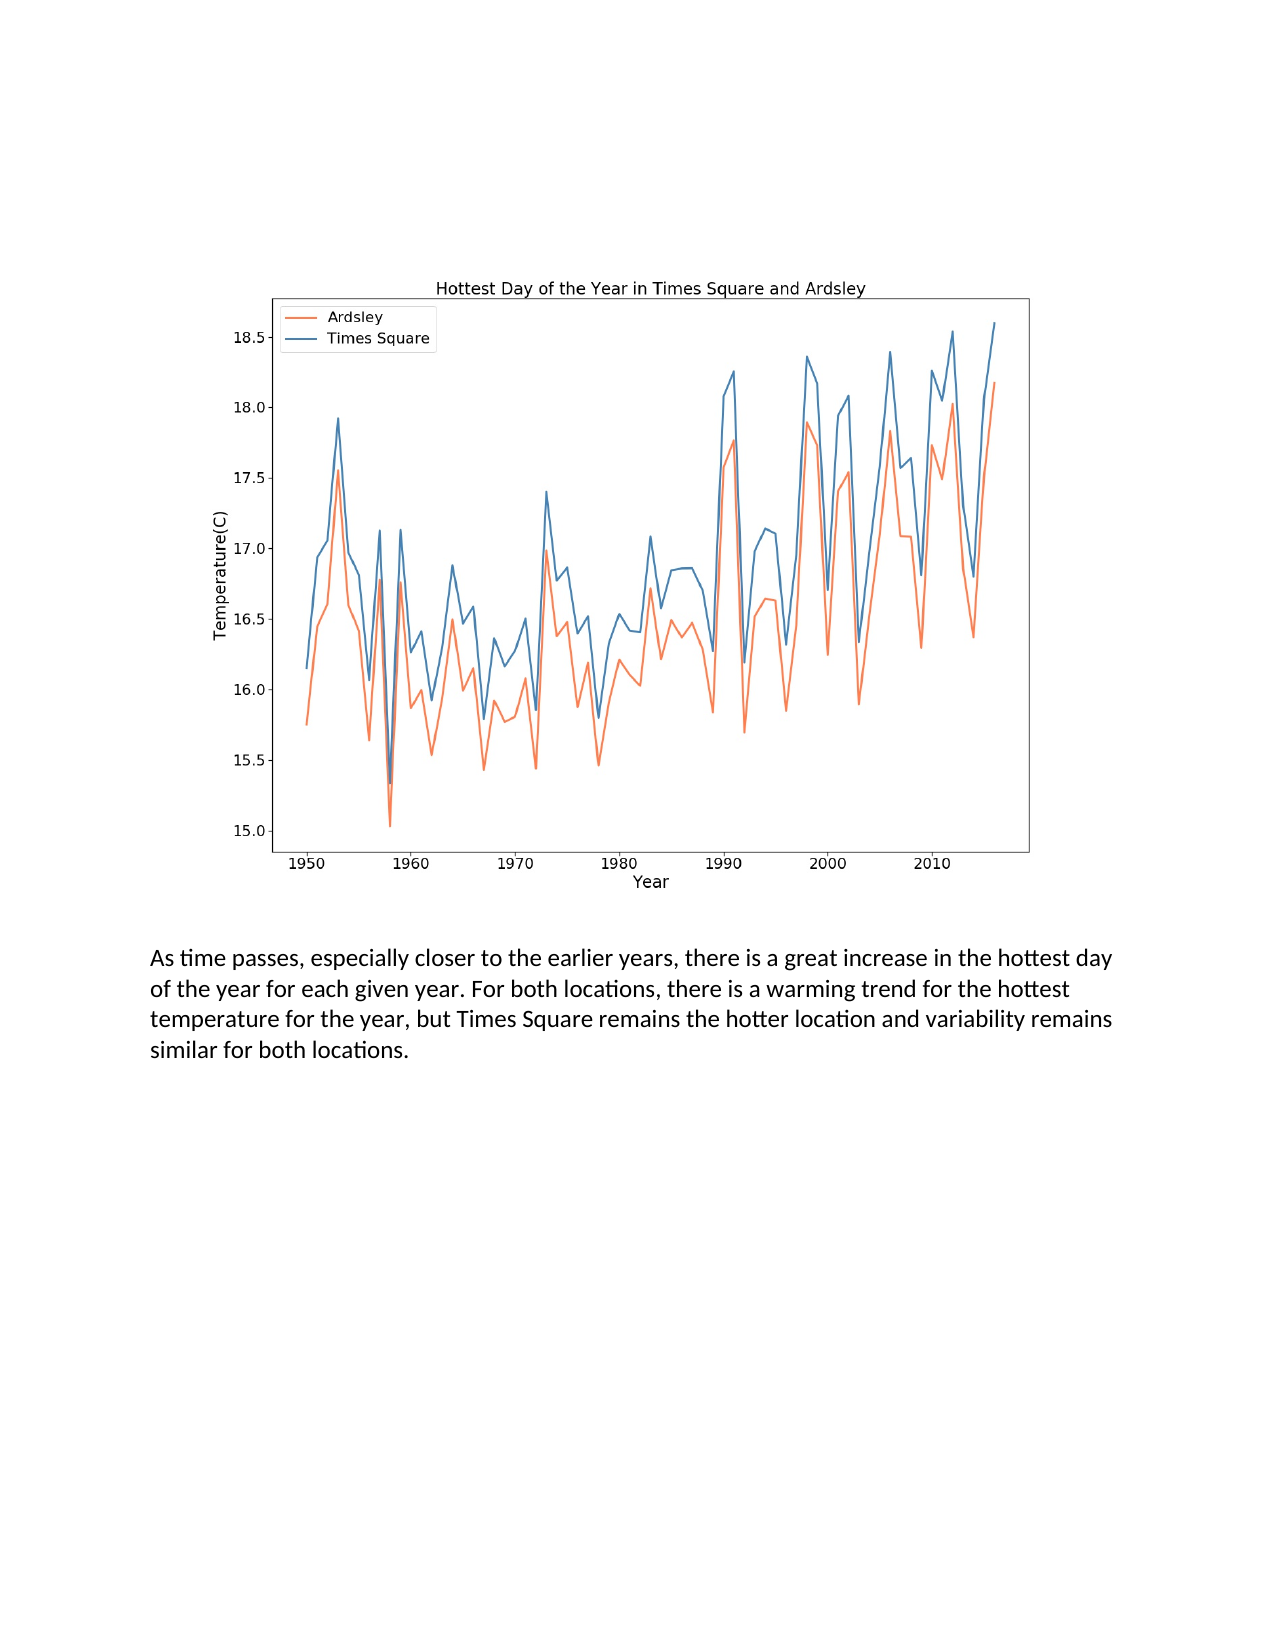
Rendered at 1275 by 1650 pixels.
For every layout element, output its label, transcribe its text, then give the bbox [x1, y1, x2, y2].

text As time passes, especially closer to the earlier years, there is a great increase in the hottest day of the year for each given year. For both locations, there is a warming trend for the hottest temperature for the year, but Times Square remains the hotter location and variability remains similar for both locations. [150, 943, 1125, 1064]
picture [150, 211, 1125, 943]
